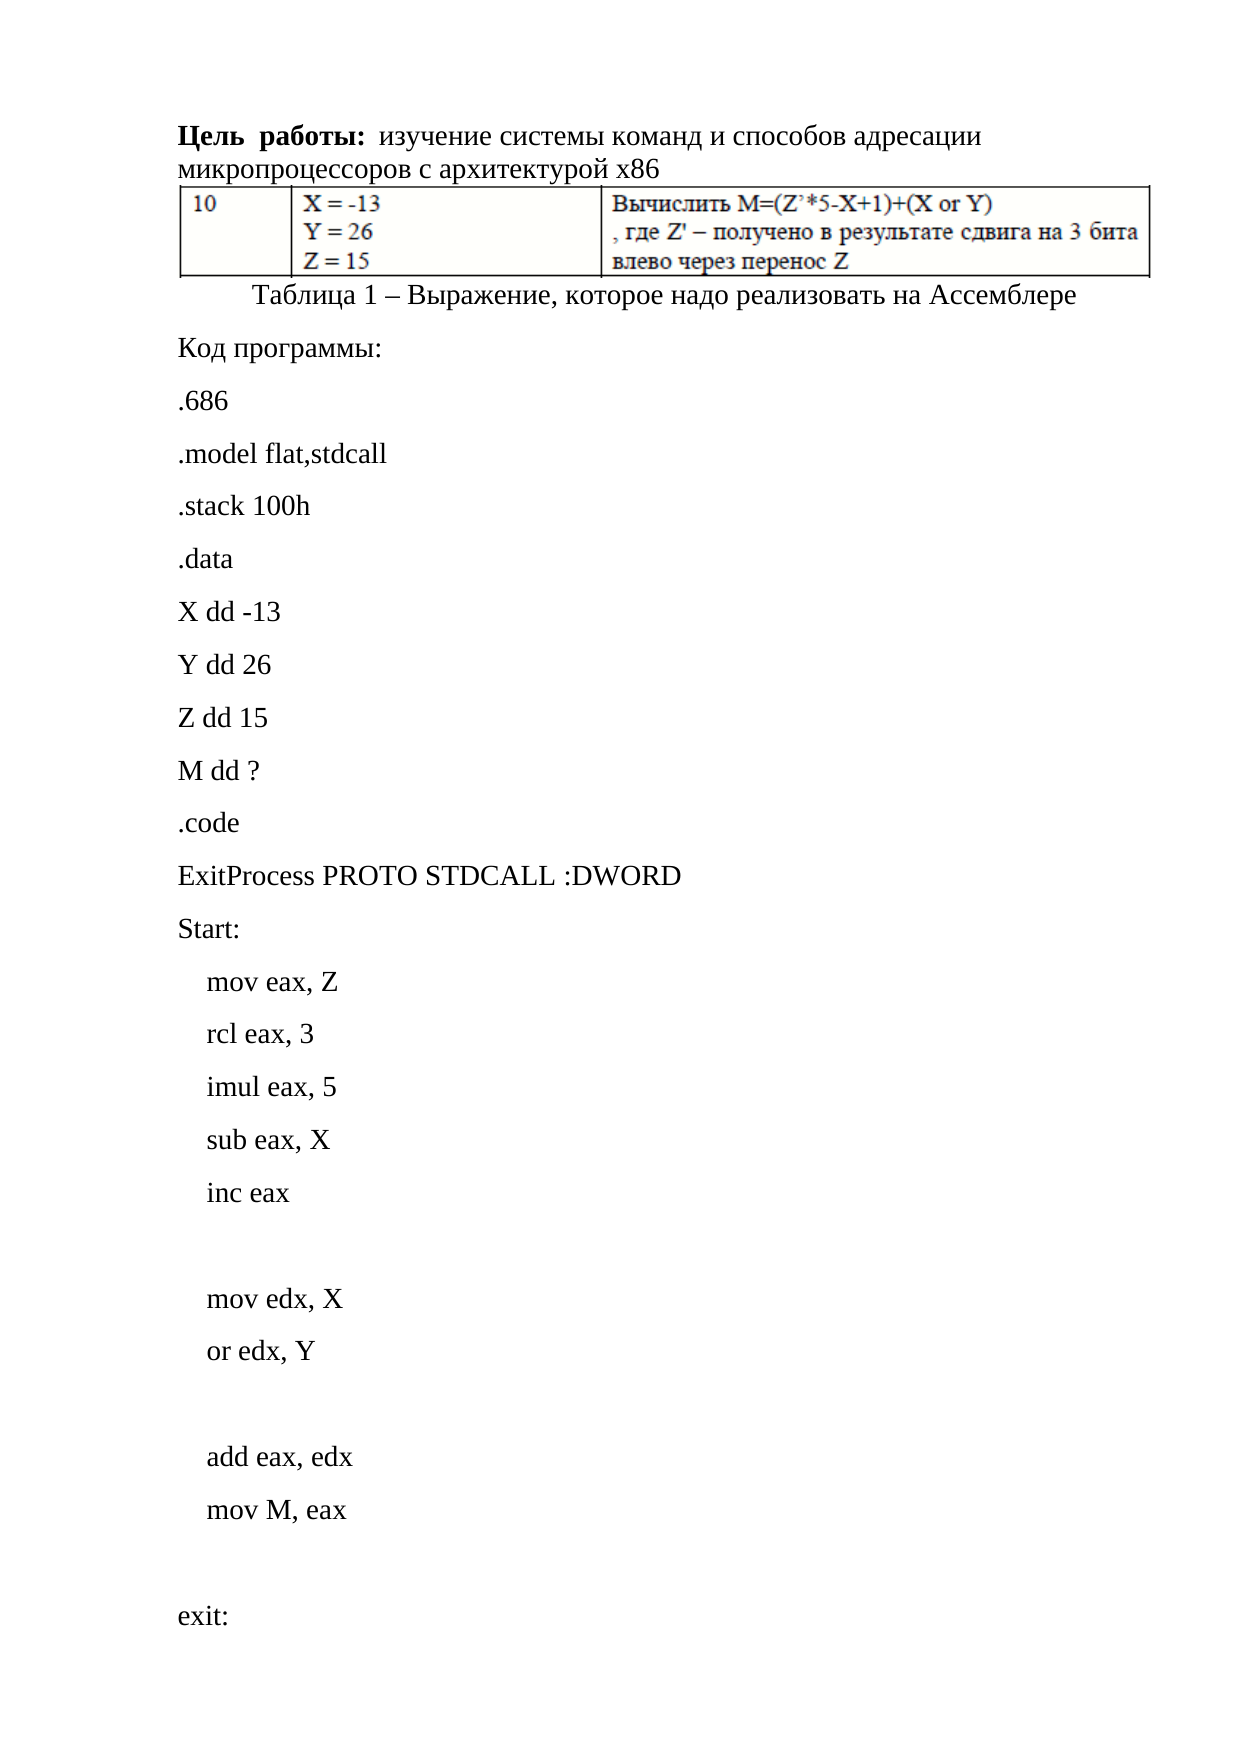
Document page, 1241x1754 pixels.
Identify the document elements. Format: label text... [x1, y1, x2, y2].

picture [177, 185, 1152, 278]
text Таблица 1 – Выражение, которое надо реализовать на Ассемблере [177, 278, 1152, 311]
text .stack 100h [177, 488, 1152, 522]
text exit: [177, 1598, 1152, 1631]
text .model flat,stdcall [177, 436, 1152, 469]
text mov edx, X [177, 1281, 1152, 1314]
text Z dd 15 [177, 700, 1152, 733]
text or edx, Y [177, 1333, 1152, 1367]
text add eax, edx [177, 1439, 1152, 1473]
text imul eax, 5 [177, 1069, 1152, 1103]
text rcl eax, 3 [177, 1017, 1152, 1050]
text M dd ? [177, 753, 1152, 786]
text X dd -13 [177, 594, 1152, 628]
text Y dd 26 [177, 647, 1152, 681]
text Start: [177, 911, 1152, 944]
text sub eax, X [177, 1122, 1152, 1156]
text Код программы: [177, 330, 1152, 364]
text .686 [177, 383, 1152, 416]
text inc eax [177, 1175, 1152, 1209]
text .data [177, 541, 1152, 575]
text Цель работы: изучение системы команд и способов адресации микропроцессоров с архитектурой x86 [177, 118, 1152, 185]
text mov M, eax [177, 1492, 1152, 1526]
text .code [177, 805, 1152, 839]
text ExitProcess PROTO STDCALL :DWORD [177, 858, 1152, 892]
text mov eax, Z [177, 964, 1152, 997]
